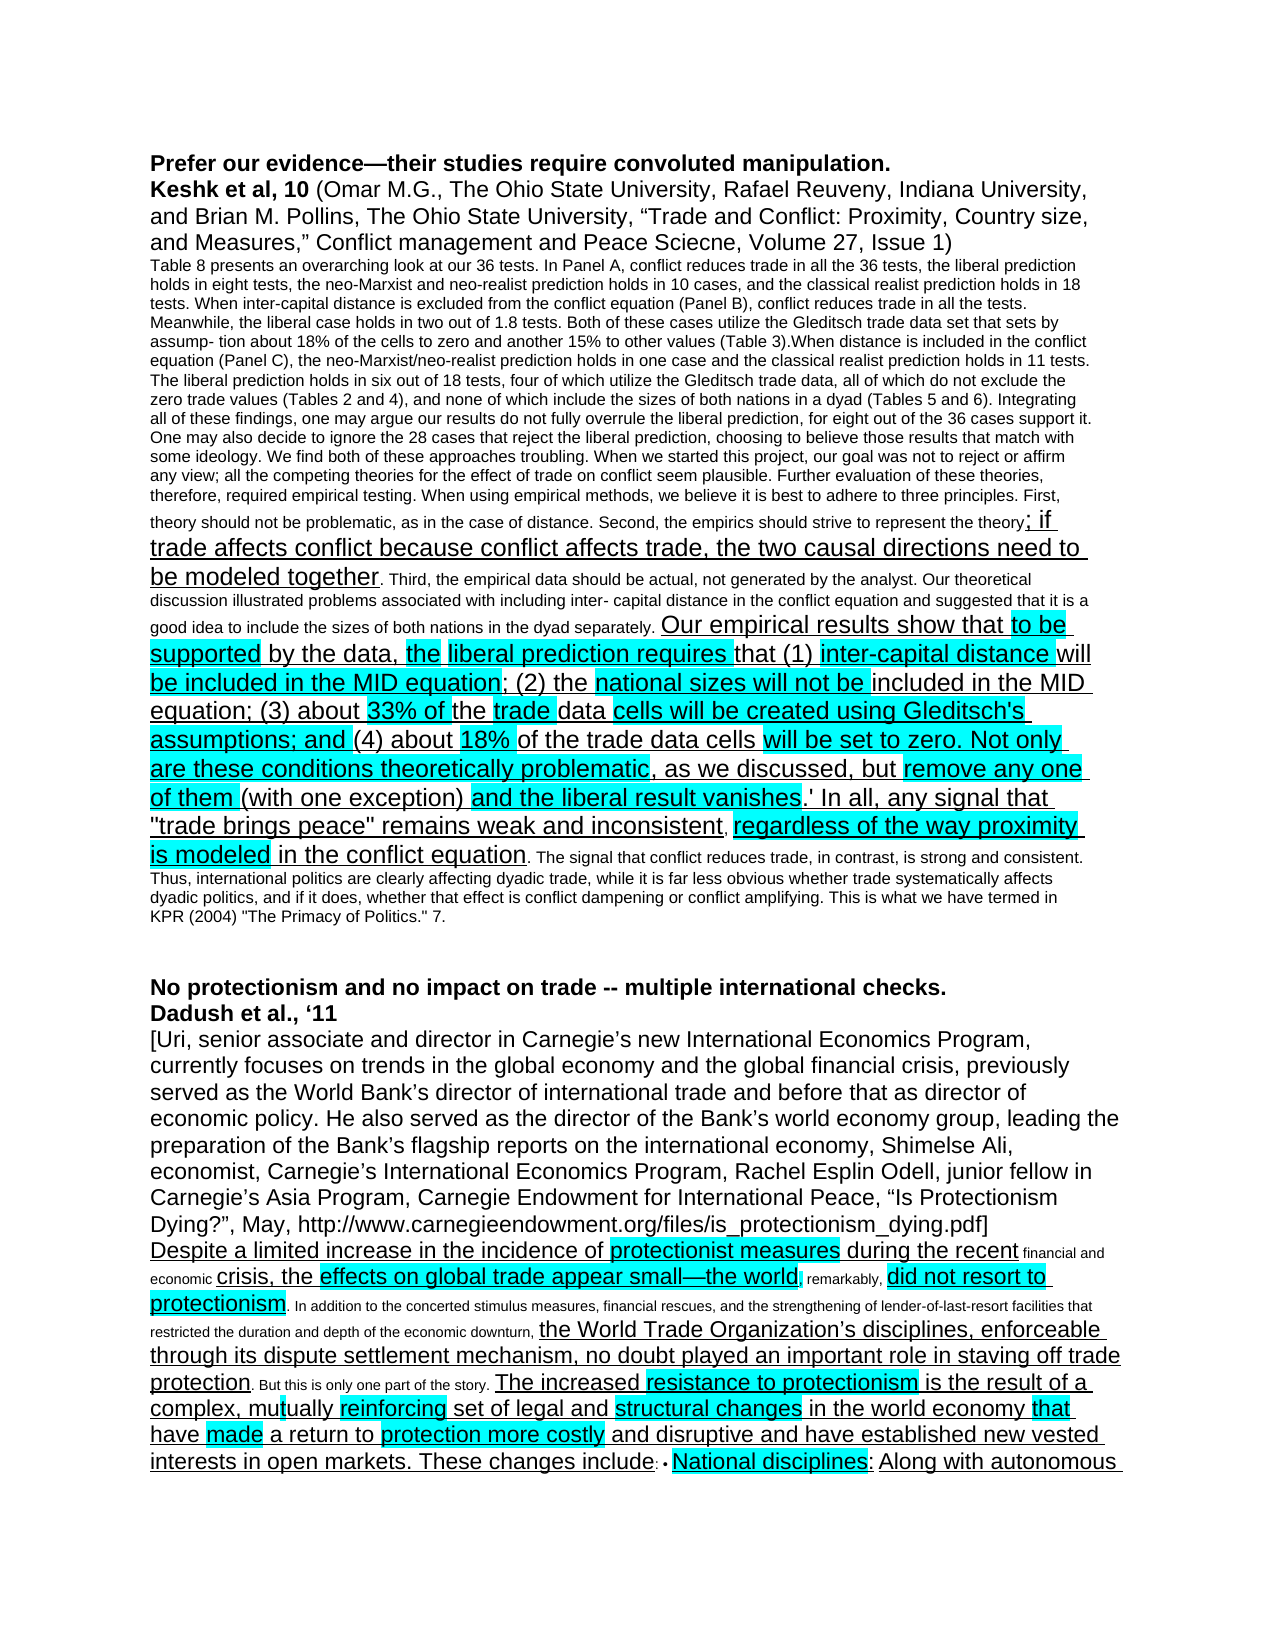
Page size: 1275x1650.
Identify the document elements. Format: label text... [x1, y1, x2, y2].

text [150, 1237, 1125, 1474]
text Table 8 presents an overarching look at our 36 tests. In Panel A, conflict reduces trade in all the 36 tests, the liberal prediction holds in eight tests, the neo-Marxist and neo-realist prediction holds in 10 cases, and the classical realist prediction holds in 18 tests. When inter-capital distance is excluded from the conflict equation (Panel B), conflict reduces trade in all the tests. Meanwhile, the liberal case holds in two out of 1.8 tests. Both of these cases utilize the Gleditsch trade data set that sets by assump- tion about 18% of the cells to zero and another 15% to other values (Table 3).When distance is included in the conflict equation (Panel C), the neo-Marxist/neo-realist prediction holds in one case and the classical realist prediction holds in 11 tests. The liberal prediction holds in six out of 18 tests, four of which utilize the Gleditsch trade data, all of which do not exclude the zero trade values (Tables 2 and 4), and none of which include the sizes of both nations in a dyad (Tables 5 and 6). Integrating all of these findings, one may argue our results do not fully overrule the liberal prediction, for eight out of the 36 cases support it. One may also decide to ignore the 28 cases that reject the liberal prediction, choosing to believe those results that match with some ideology. We find both of these approaches troubling. When we started this project, our goal was not to reject or affirm any view; all the competing theories for the effect of trade on conflict seem plausible. Further evaluation of these theories, therefore, required empirical testing. When using empirical methods, we believe it is best to adhere to three principles. First, theory should not be problematic, as in the case of distance. Second, the empirics should strive to represent the theory; if trade affects conflict because conflict affects trade, the two causal directions need to be modeled together. Third, the empirical data should be actual, not generated by the analyst. Our theoretical discussion illustrated problems associated with including inter- capital distance in the conflict equation and suggested that it is a good idea to include the sizes of both nations in the dyad separately. Our empirical results show that to be supported by the data, the liberal prediction requires that (1) inter-capital distance will be included in the MID equation; (2) the national sizes will not be included in the MID equation; (3) about 33% of the trade data cells will be created using Gleditsch's assumptions; and (4) about 18% of the trade data cells will be set to zero. Not only are these conditions theoretically problematic, as we discussed, but remove any one of them (with one exception) and the liberal result vanishes.' In all, any signal that "trade brings peace" remains weak and inconsistent, regardless of the way proximity is modeled in the conflict equation. The signal that conflict reduces trade, in contrast, is strong and consistent. Thus, international politics are clearly affecting dyadic trade, while it is far less obvious whether trade systematically affects dyadic politics, and if it does, whether that effect is conflict dampening or conflict amplifying. This is what we have termed in KPR (2004) "The Primacy of Politics." 7. [150, 255, 1095, 926]
subtitle Prefer our evidence—their studies require convoluted manipulation. [150, 150, 1125, 176]
text Dadush et al., ‘11 [150, 1000, 1125, 1026]
text [Uri, senior associate and director in Carnegie’s new International Economics Program, currently focuses on trends in the global economy and the global financial crisis, previously served as the World Bank’s director of international trade and before that as director of economic policy. He also served as the director of the Bank’s world economy group, leading the preparation of the Bank’s flagship reports on the international economy, Shimelse Ali, economist, Carnegie’s International Economics Program, Rachel Esplin Odell, junior fellow in Carnegie’s Asia Program, Carnegie Endowment for International Peace, “Is Protectionism Dying?”, May, http://www.carnegieendowment.org/files/is_protectionism_dying.pdf] [150, 1026, 1125, 1237]
subtitle No protectionism and no impact on trade -- multiple international checks. [150, 973, 1125, 1000]
text Keshk et al, 10 (Omar M.G., The Ohio State University, Rafael Reuveny, Indiana University, and Brian M. Pollins, The Ohio State University, “Trade and Conflict: Proximity, Country size, and Measures,” Conflict management and Peace Sciecne, Volume 27, Issue 1) [150, 176, 1125, 255]
